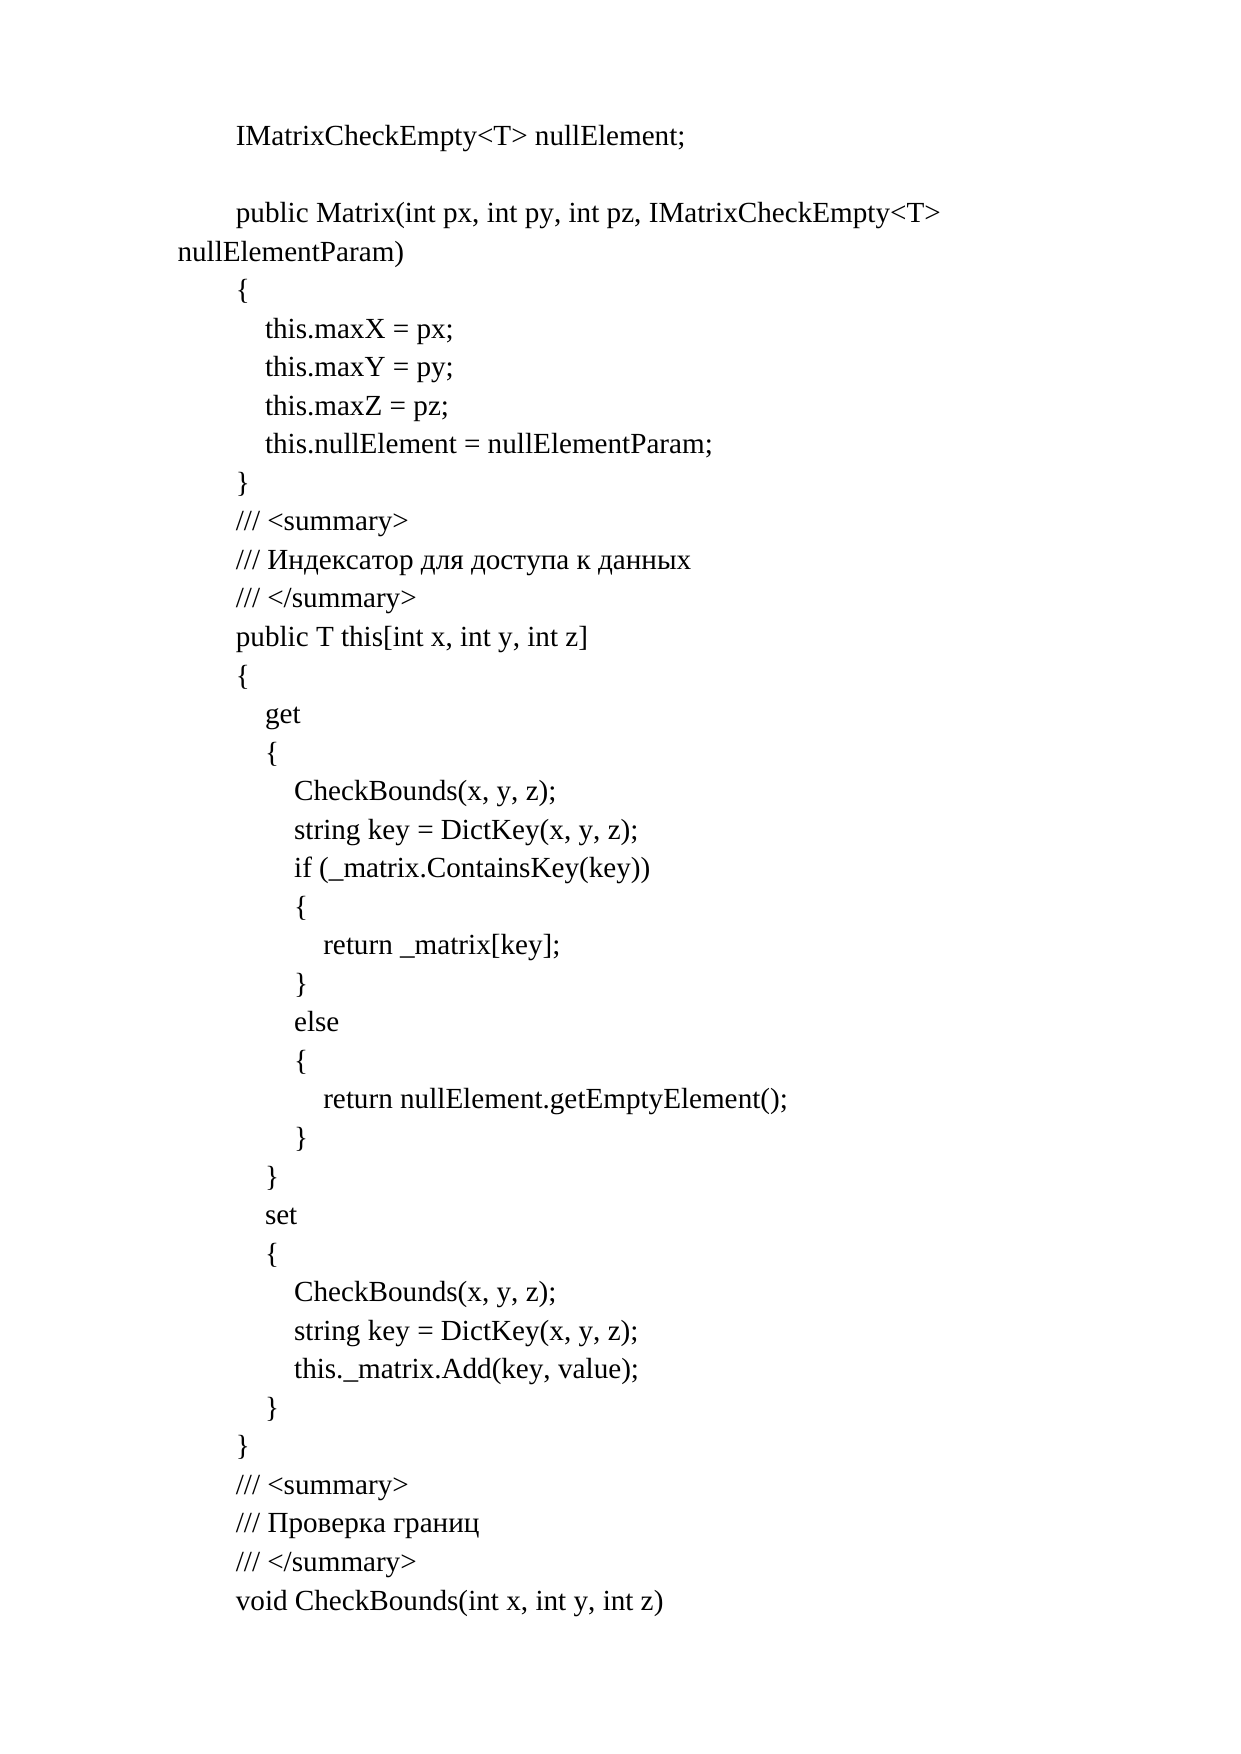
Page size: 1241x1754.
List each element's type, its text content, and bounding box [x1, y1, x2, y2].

text string key = DictKey(x, y, z); [177, 812, 1152, 845]
text this.maxZ = pz; [177, 388, 1152, 421]
text return _matrix[key]; [177, 927, 1152, 961]
text { [177, 272, 1152, 306]
text IMatrixCheckEmpty<T> nullElement; [177, 118, 1152, 152]
text } [177, 1428, 1152, 1462]
text /// Проверка границ [177, 1506, 1152, 1539]
text else [177, 1004, 1152, 1038]
text { [177, 735, 1152, 768]
text /// <summary> [177, 503, 1152, 537]
text { [177, 889, 1152, 922]
text this.maxX = px; [177, 311, 1152, 344]
text public T this[int x, int y, int z] [177, 619, 1152, 653]
text get [177, 696, 1152, 730]
text this.nullElement = nullElementParam; [177, 426, 1152, 460]
text } [177, 966, 1152, 999]
text this.maxY = py; [177, 349, 1152, 383]
text if (_matrix.ContainsKey(key)) [177, 850, 1152, 884]
text /// <summary> [177, 1467, 1152, 1501]
text set [177, 1197, 1152, 1231]
text CheckBounds(x, y, z); [177, 773, 1152, 807]
text { [177, 1043, 1152, 1077]
text return nullElement.getEmptyElement(); [177, 1082, 1152, 1115]
text } [177, 465, 1152, 498]
text void CheckBounds(int x, int y, int z) [177, 1583, 1152, 1616]
text } [177, 1390, 1152, 1423]
text string key = DictKey(x, y, z); [177, 1313, 1152, 1346]
text /// </summary> [177, 581, 1152, 614]
text public Matrix(int px, int py, int pz, IMatrixCheckEmpty<T> nullElementParam) [177, 195, 1152, 267]
text /// Индексатор для доступа к данных [177, 542, 1152, 576]
text /// </summary> [177, 1544, 1152, 1578]
text { [177, 658, 1152, 691]
text } [177, 1120, 1152, 1154]
text } [177, 1159, 1152, 1192]
text CheckBounds(x, y, z); [177, 1274, 1152, 1308]
text this._matrix.Add(key, value); [177, 1351, 1152, 1385]
text { [177, 1236, 1152, 1269]
